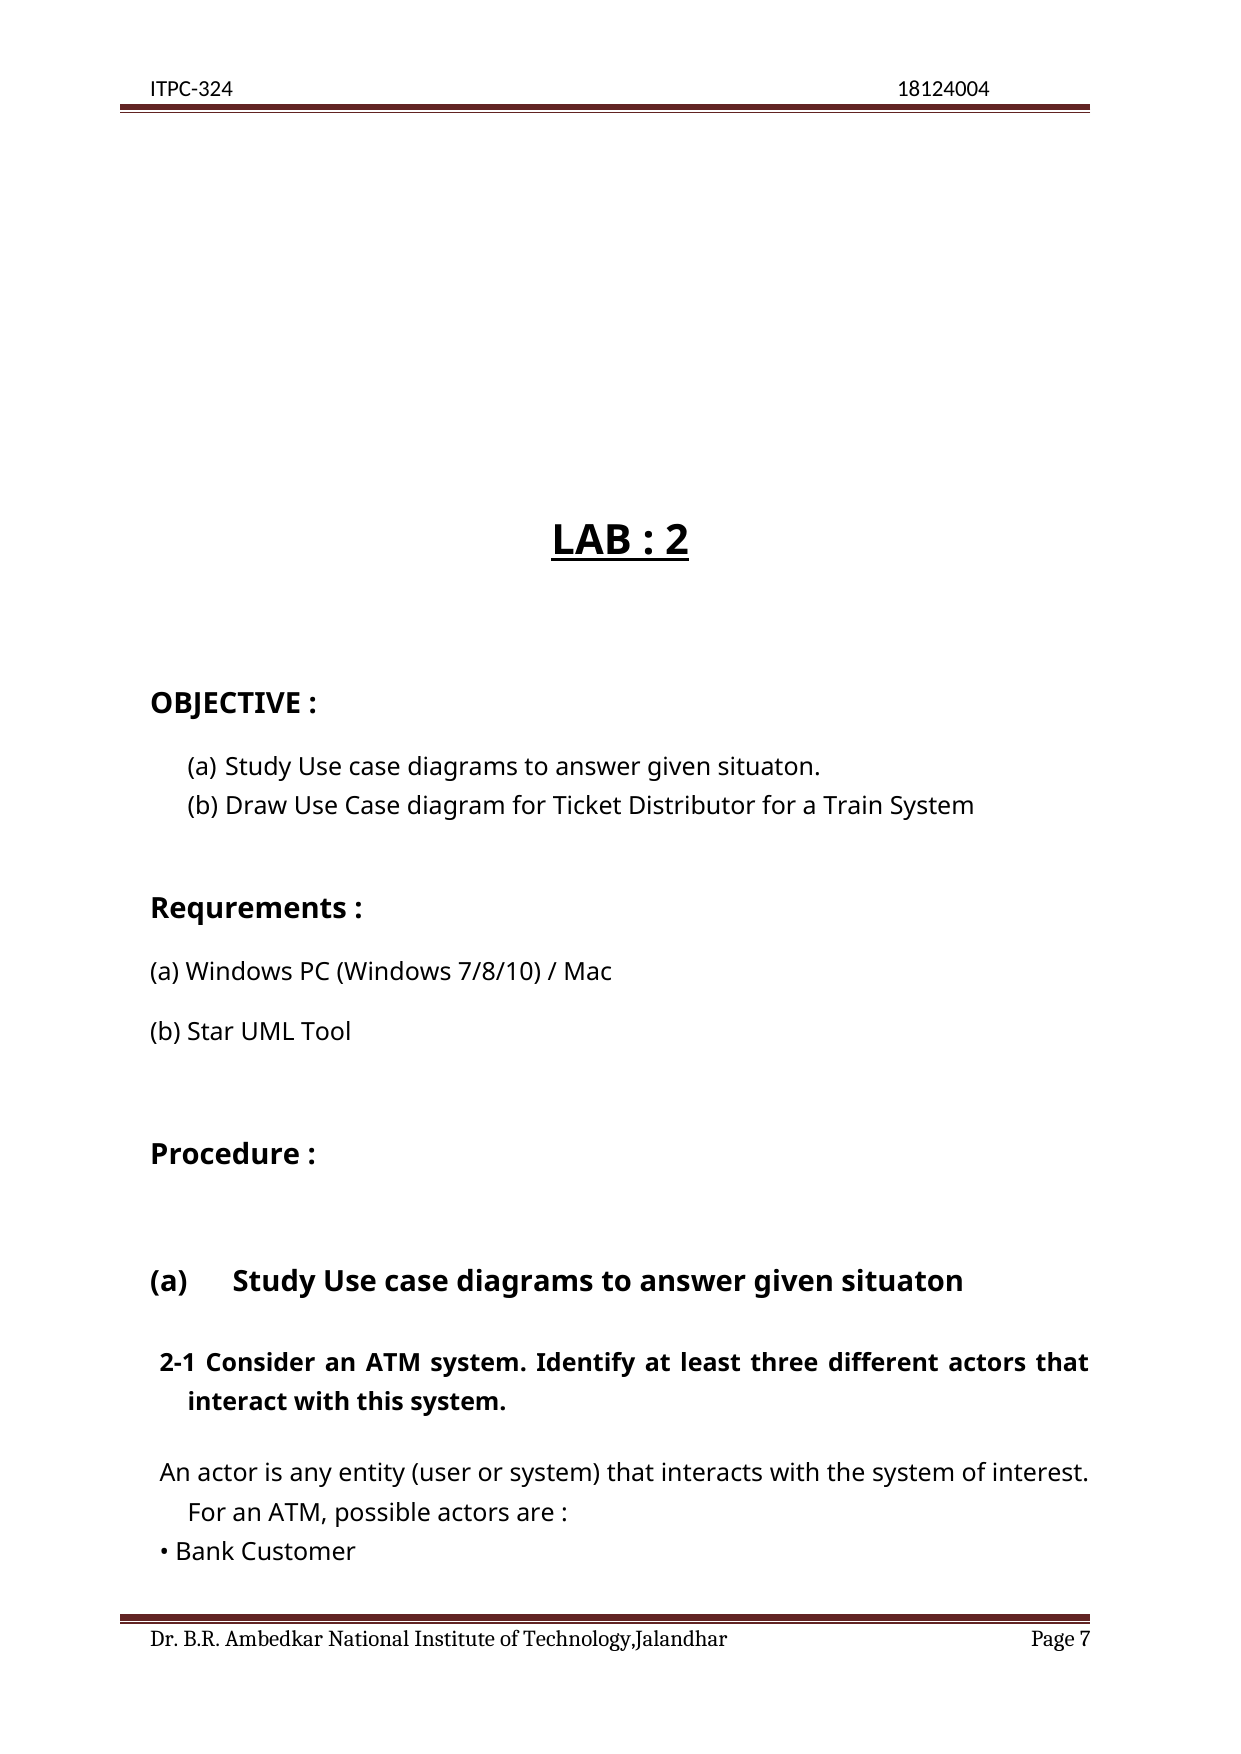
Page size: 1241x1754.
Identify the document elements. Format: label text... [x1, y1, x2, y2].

list 2-1 Consider an ATM system. Identify at least three different actors that interact with this system. [159, 1344, 1090, 1418]
text OBJECTIVE : [120, 682, 1090, 722]
text (b) Star UML Tool [120, 1013, 1090, 1047]
text (a) Windows PC (Windows 7/8/10) / Mac [120, 953, 1090, 987]
list Study Use case diagrams to answer given situaton. [187, 748, 1090, 783]
list Draw Use Case diagram for Ticket Distributor for a Train System [187, 788, 1090, 822]
text Requrements : [120, 887, 1090, 927]
list • Bank Customer [159, 1533, 1090, 1567]
list An actor is any entity (user or system) that interacts with the system of interest. For an ATM, possible actors are : [159, 1455, 1090, 1528]
text Procedure : [120, 1133, 1090, 1173]
text LAB : 2 [120, 510, 1090, 567]
list Study Use case diagrams to answer given situaton [150, 1260, 1090, 1299]
